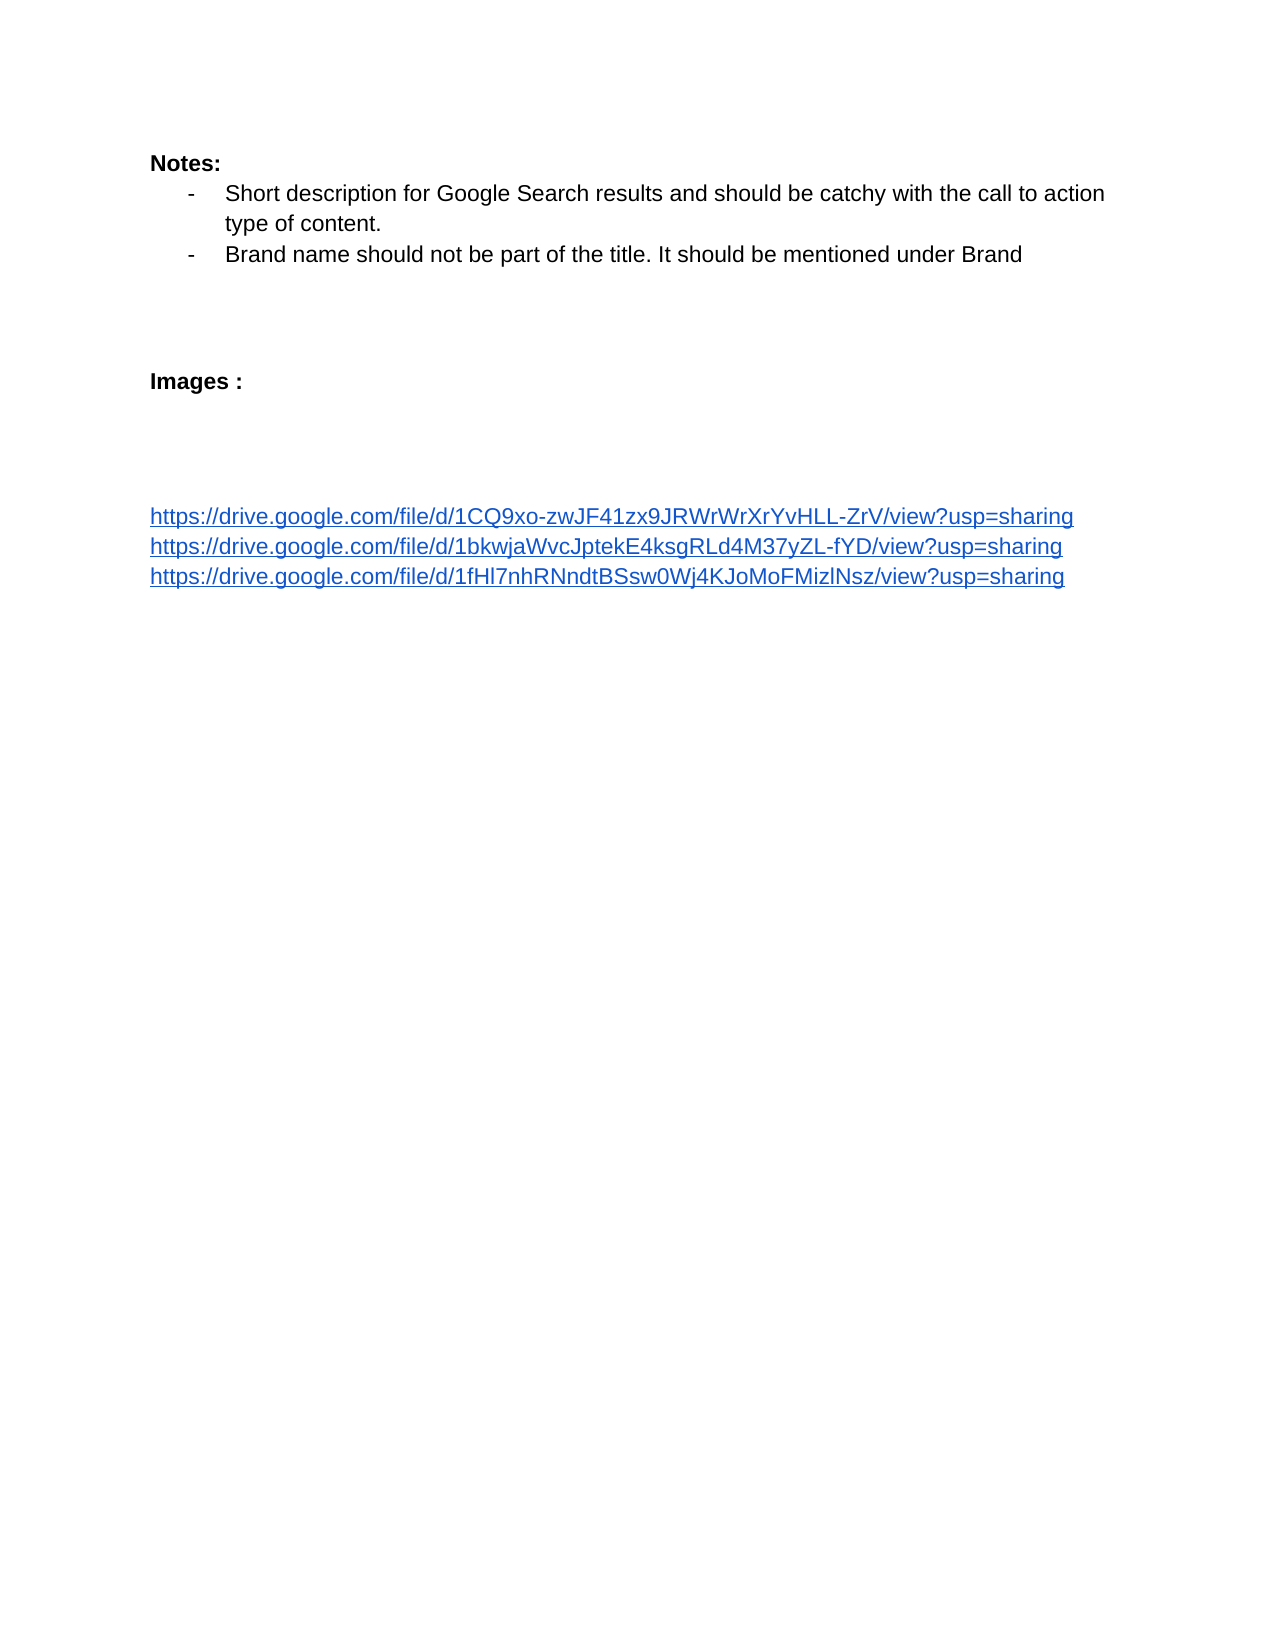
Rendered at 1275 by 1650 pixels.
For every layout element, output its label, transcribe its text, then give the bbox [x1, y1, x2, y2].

text https://drive.google.com/file/d/1CQ9xo-zwJF41zx9JRWrWrXrYvHLL-ZrV/view?usp=sharing [150, 503, 1125, 529]
list Brand name should not be part of the title. It should be mentioned under Brand [187, 241, 1125, 267]
list Short description for Google Search results and should be catchy with the call to action type of content. [187, 180, 1125, 237]
text https://drive.google.com/file/d/1bkwjaWvcJptekE4ksgRLd4M37yZL-fYD/view?usp=sharing [150, 533, 1125, 559]
text https://drive.google.com/file/d/1fHl7nhRNndtBSsw0Wj4KJoMoFMizlNsz/view?usp=sharing [150, 563, 1125, 590]
text Notes: [150, 150, 1125, 176]
text Images : [150, 368, 1125, 394]
